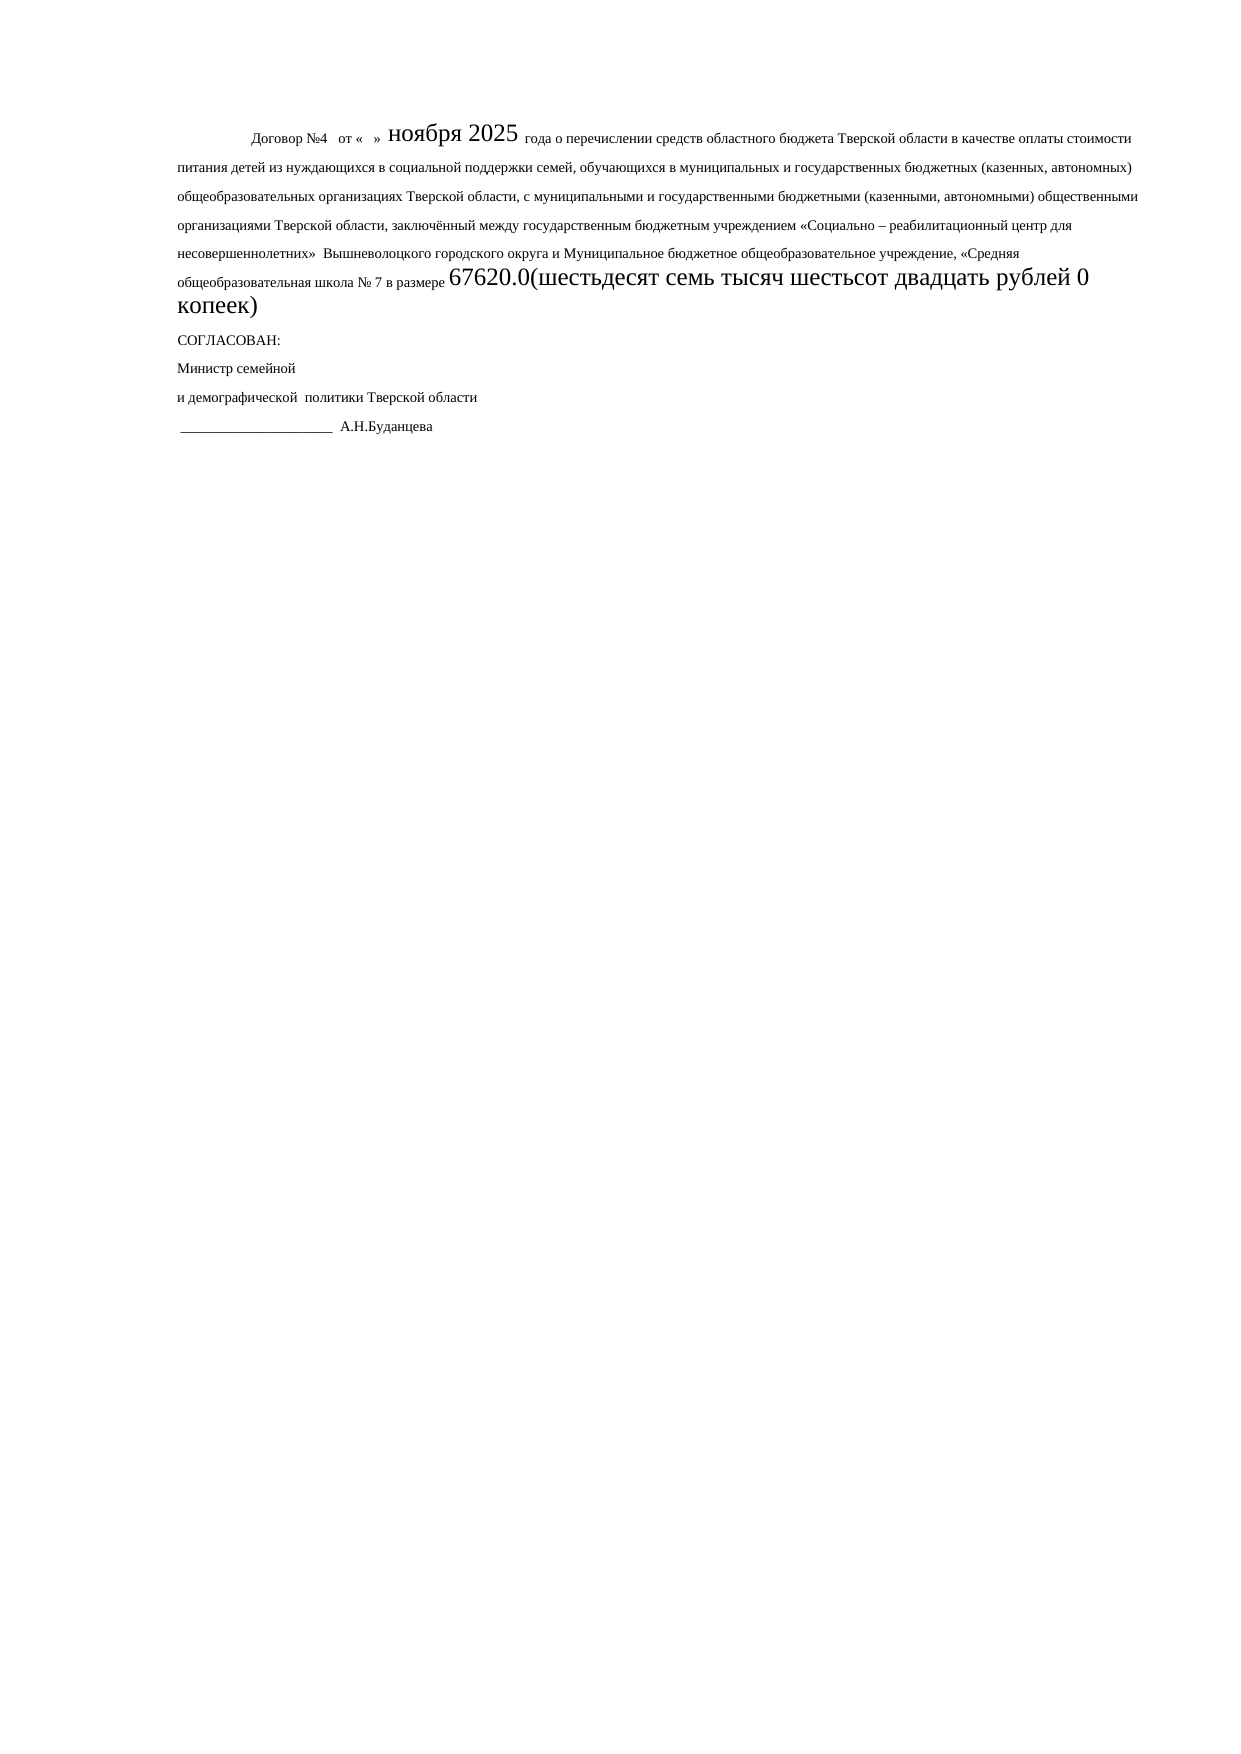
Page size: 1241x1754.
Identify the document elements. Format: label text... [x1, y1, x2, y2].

text Министр семейной [177, 348, 1152, 377]
text и демографической политики Тверской области [177, 377, 1152, 406]
text СОГЛАСОВАН: [177, 319, 1152, 348]
text _____________________ А.Н.Буданцева [177, 406, 1152, 435]
text Договор №4 от « » ноября 2025 года о перечислении средств областного бюджета Тверской области в качестве оплаты стоимости питания детей из нуждающихся в социальной поддержки семей, обучающихся в муниципальных и государственных бюджетных (казенных, автономных) общеобразовательных организациях Тверской области, с муниципальными и государственными бюджетными (казенными, автономными) общественными организациями Тверской области, заключённый между государственным бюджетным учреждением «Социально – реабилитационный центр для несовершеннолетних» Вышневолоцкого городского округа и Муниципальное бюджетное общеобразовательное учреждение, «Средняя общеобразовательная школа № 7 в размере 67620.0(шестьдесят семь тысяч шестьсот двадцать рублей 0 копеек) [177, 118, 1152, 319]
